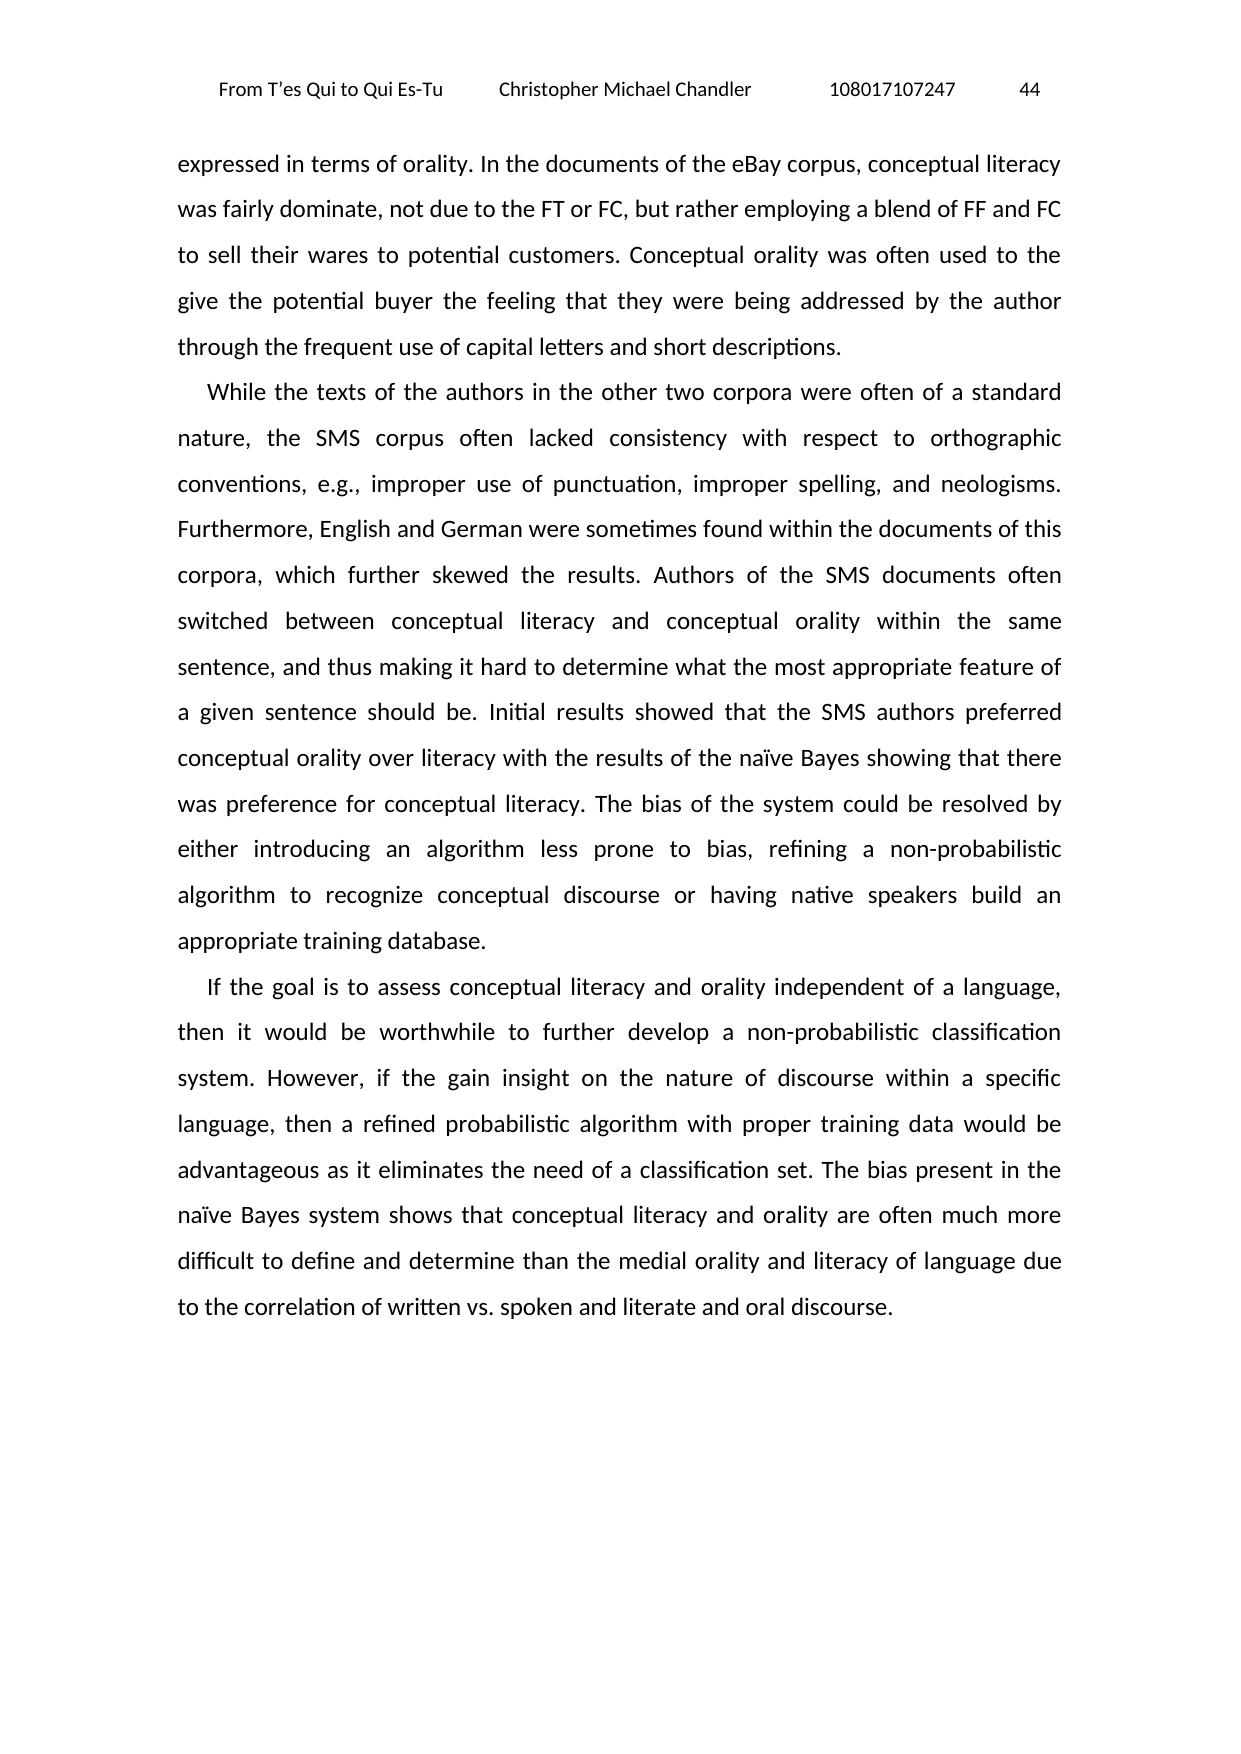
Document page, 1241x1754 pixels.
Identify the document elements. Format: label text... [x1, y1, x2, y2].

text If the goal is to assess conceptual literacy and orality independent of a language, then it would be worthwhile to further develop a non-probabilistic classification system. However, if the gain insight on the nature of discourse within a specific language, then a refined probabilistic algorithm with proper training data would be advantageous as it eliminates the need of a classification set. The bias present in the naïve Bayes system shows that conceptual literacy and orality are often much more difficult to define and determine than the medial orality and literacy of language due to the correlation of written vs. spoken and literate and oral discourse. [177, 971, 1063, 1321]
text While the texts of the authors in the other two corpora were often of a standard nature, the SMS corpus often lacked consistency with respect to orthographic conventions, e.g., improper use of punctuation, improper spelling, and neologisms. Furthermore, English and German were sometimes found within the documents of this corpora, which further skewed the results. Authors of the SMS documents often switched between conceptual literacy and conceptual orality within the same sentence, and thus making it hard to determine what the most appropriate feature of a given sentence should be. Initial results showed that the SMS authors preferred conceptual orality over literacy with the results of the naïve Bayes showing that there was preference for conceptual literacy. The bias of the system could be resolved by either introducing an algorithm less prone to bias, refining a non-probabilistic algorithm to recognize conceptual discourse or having native speakers build an appropriate training database. [177, 376, 1063, 956]
